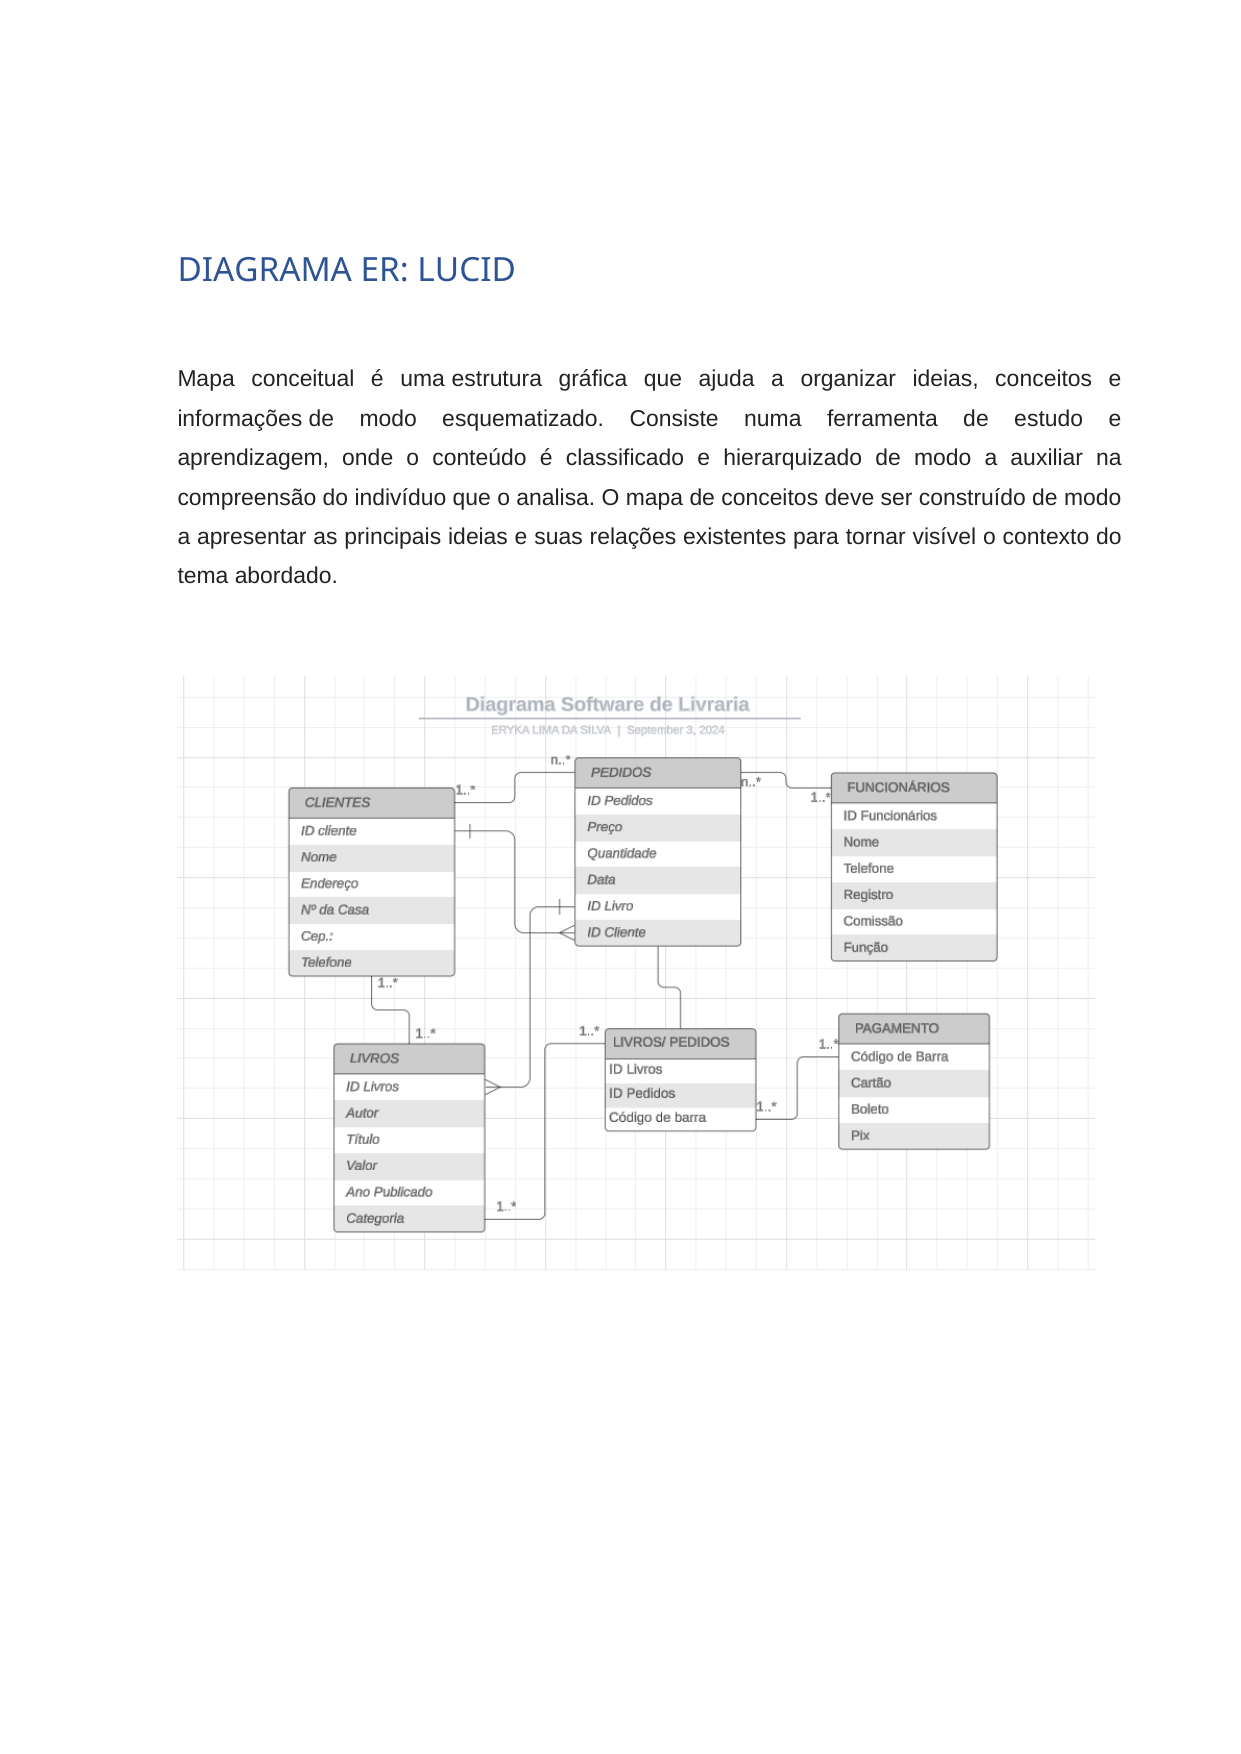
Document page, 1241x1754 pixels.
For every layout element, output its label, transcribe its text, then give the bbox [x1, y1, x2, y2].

text Mapa conceitual é uma estrutura gráfica que ajuda a organizar ideias, conceitos e informações de modo esquematizado. Consiste numa ferramenta de estudo e aprendizagem, onde o conteúdo é classificado e hierarquizado de modo a auxiliar na compreensão do indivíduo que o analisa. O mapa de conceitos deve ser construído de modo a apresentar as principais ideias e suas relações existentes para tornar visível o contexto do tema abordado. [177, 365, 1122, 589]
picture [177, 676, 1095, 1270]
subtitle DIAGRAMA ER: LUCID [177, 245, 1122, 291]
